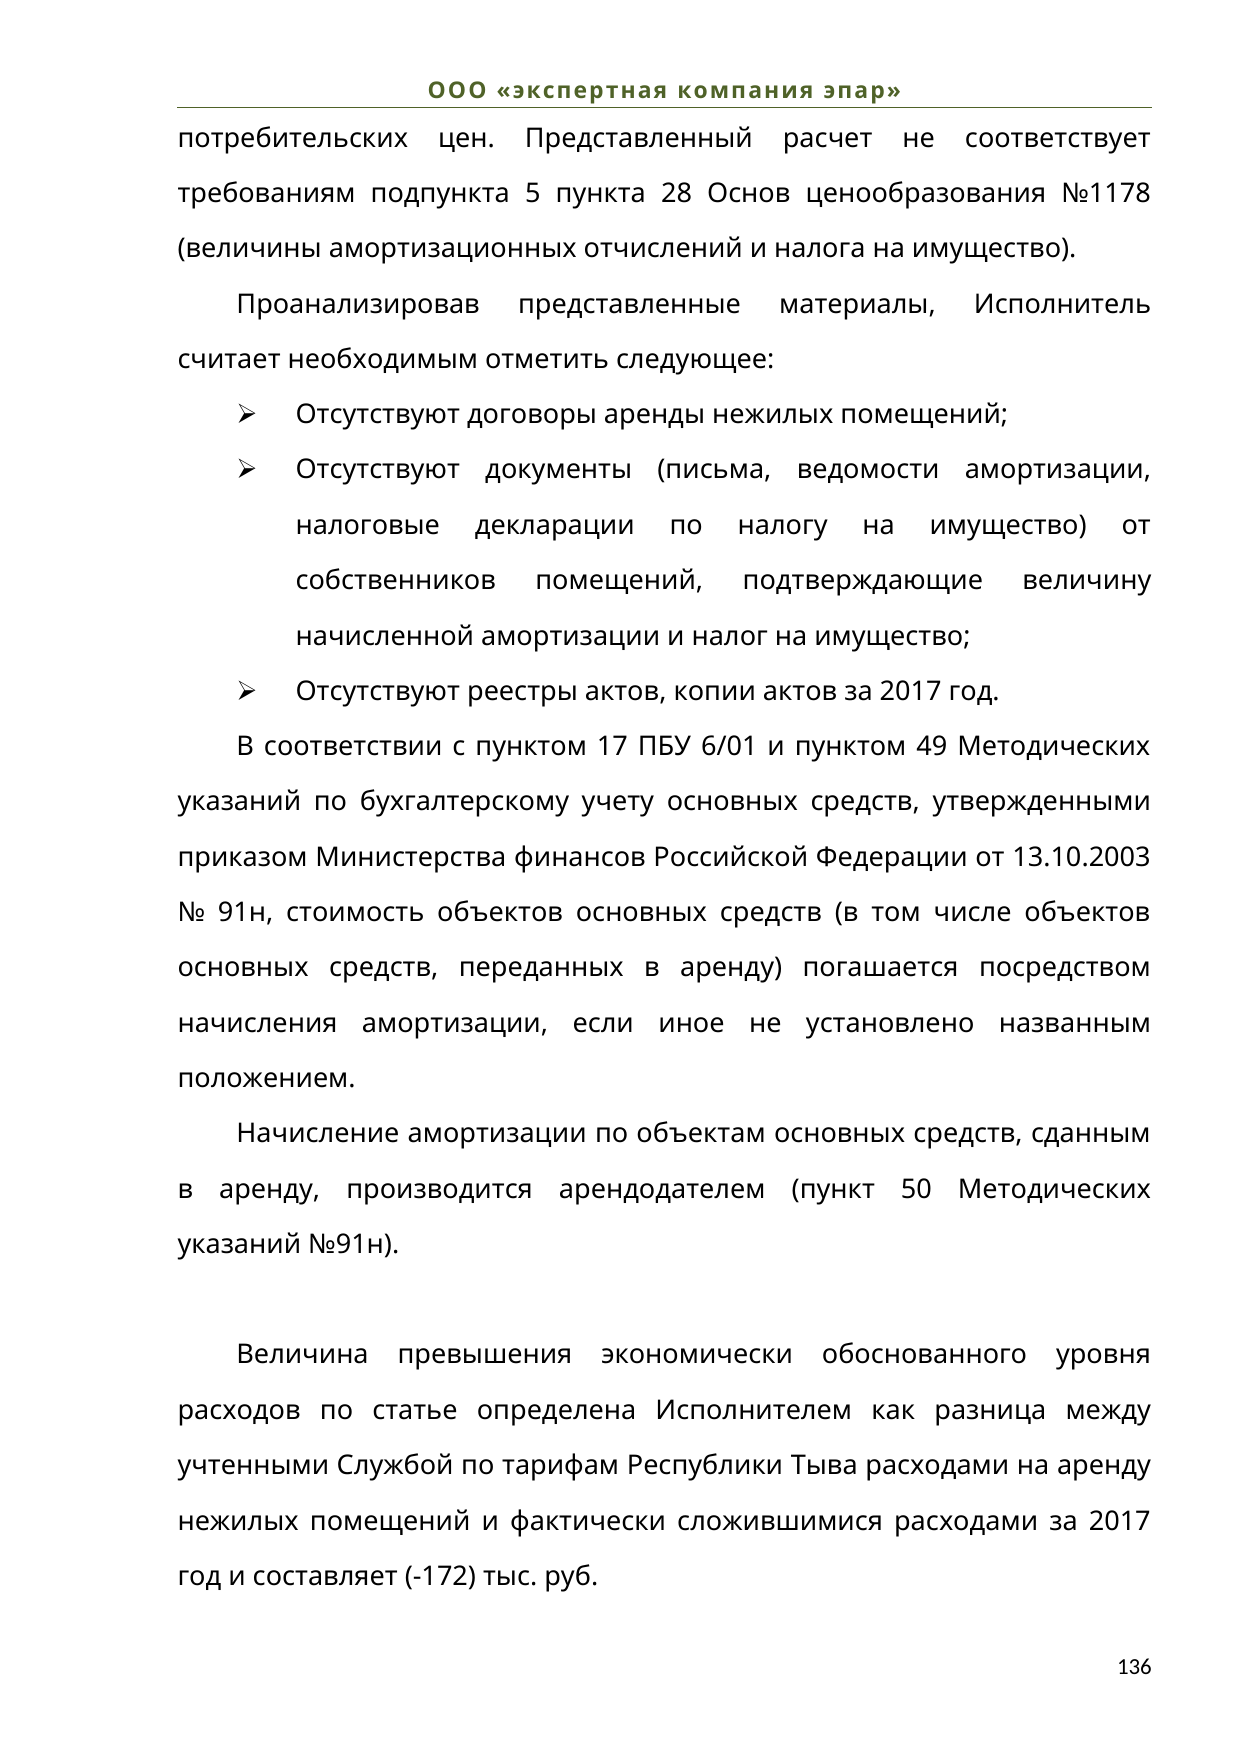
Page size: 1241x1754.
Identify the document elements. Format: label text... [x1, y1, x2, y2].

text В соответствии с пунктом 17 ПБУ 6/01 и пунктом 49 Методических указаний по бухгалтерскому учету основных средств, утвержденными приказом Министерства финансов Российской Федерации от 13.10.2003 № 91н, стоимость объектов основных средств (в том числе объектов основных средств, переданных в аренду) погашается посредством начисления амортизации, если иное не установлено названным положением. [177, 727, 1152, 1095]
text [177, 118, 1152, 266]
list Отсутствуют документы (письма, ведомости амортизации, налоговые декларации по налогу на имущество) от собственников помещений, подтверждающие величину начисленной амортизации и налог на имущество; [236, 450, 1152, 653]
list Отсутствуют реестры актов, копии актов за 2017 год. [236, 671, 1152, 708]
text Проанализировав представленные материалы, Исполнитель считает необходимым отметить следующее: [177, 284, 1152, 376]
text Начисление амортизации по объектам основных средств, сданным в аренду, производится арендодателем (пункт 50 Методических указаний №91н). [177, 1114, 1152, 1261]
text Величина превышения экономически обоснованного уровня расходов по статье определена Исполнителем как разница между учтенными Службой по тарифам Республики Тыва расходами на аренду нежилых помещений и фактически сложившимися расходами за 2017 год и составляет (-172) тыс. руб. [177, 1335, 1152, 1593]
list Отсутствуют договоры аренды нежилых помещений; [236, 395, 1152, 432]
